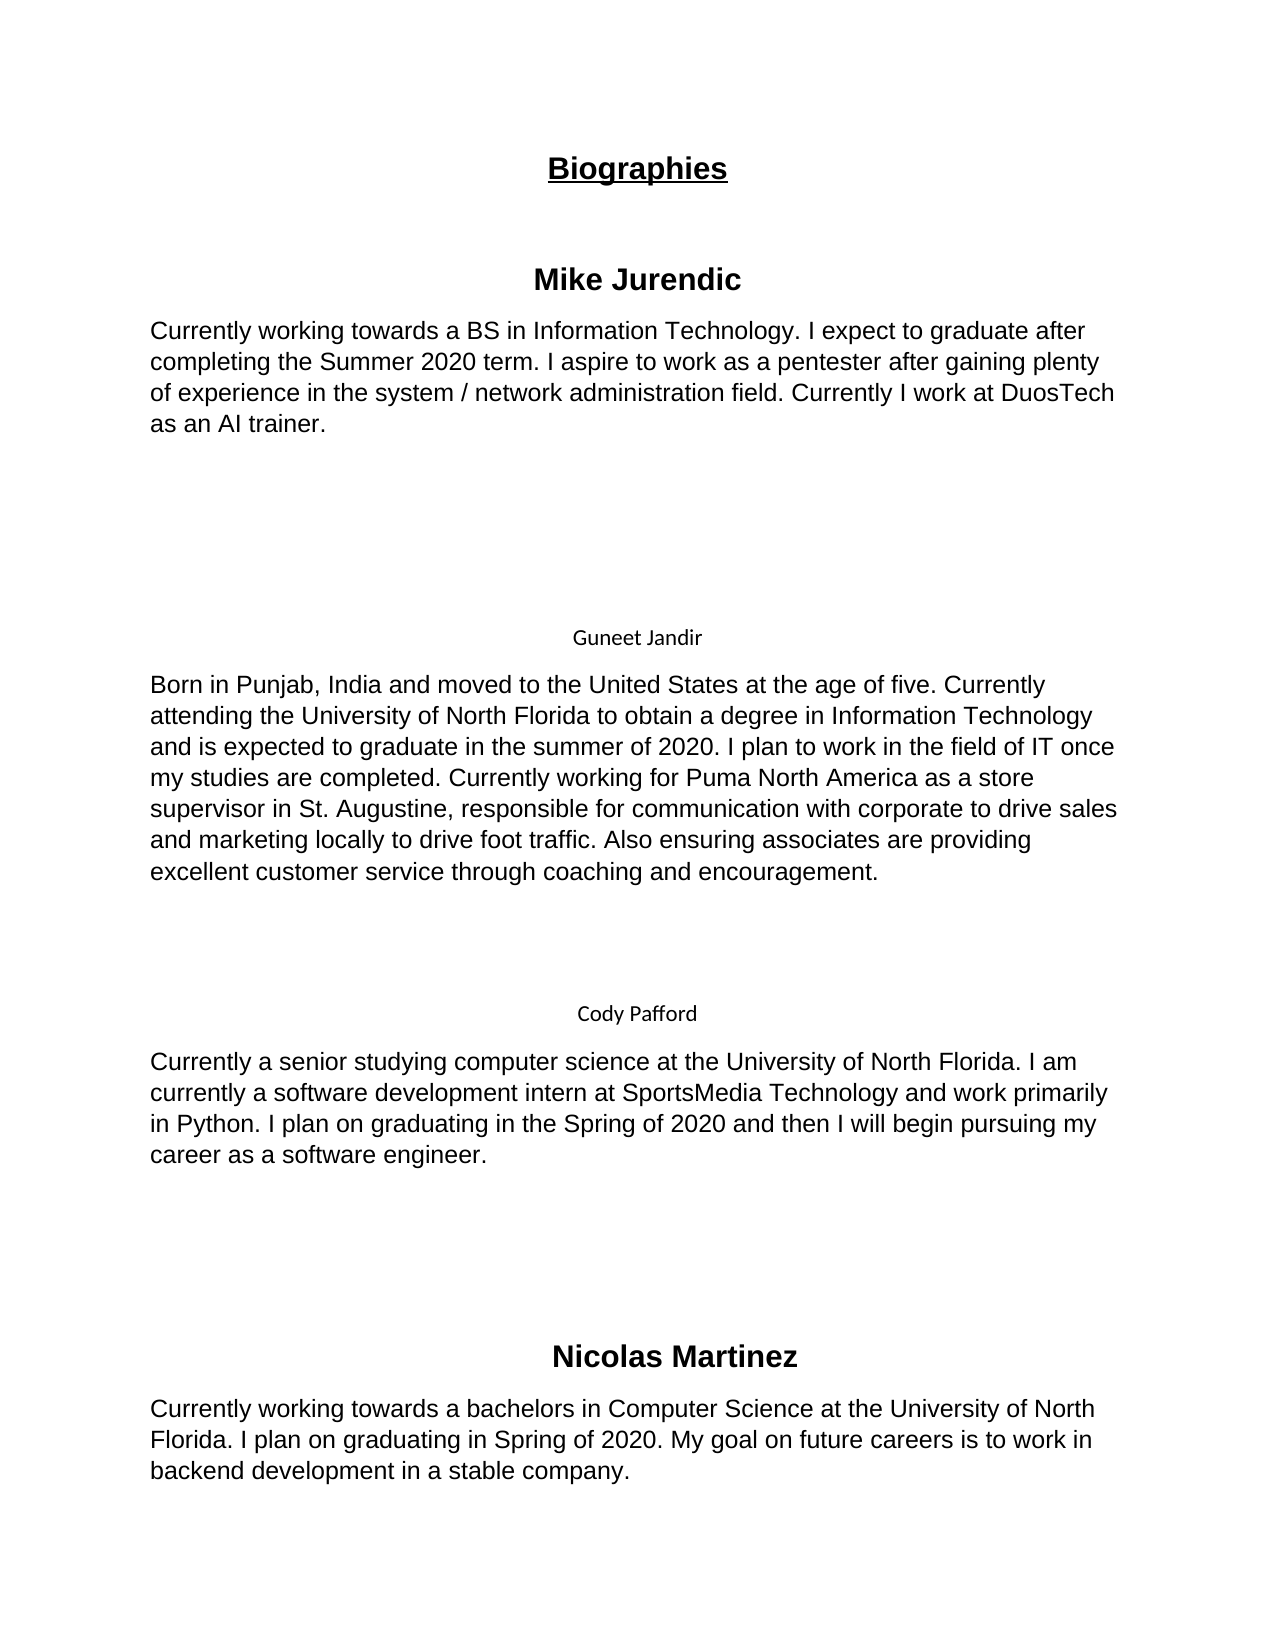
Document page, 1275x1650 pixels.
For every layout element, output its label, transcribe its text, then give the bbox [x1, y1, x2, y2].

text Biographies [150, 150, 1125, 186]
text Mike Jurendic [150, 261, 1125, 297]
text Currently working towards a BS in Information Technology. I expect to graduate after completing the Summer 2020 term. I aspire to work as a pentester after gaining plenty of experience in the system / network administration field. Currently I work at DuosTech as an AI trainer. [150, 316, 1125, 438]
text Currently working towards a bachelors in Computer Science at the University of North Florida. I plan on graduating in Spring of 2020. My goal on future careers is to work in backend development in a stable company. [150, 1393, 1125, 1484]
text Nicolas Martinez [225, 1338, 1125, 1374]
text Born in Punjab, India and moved to the United States at the age of five. Currently attending the University of North Florida to obtain a degree in Information Technology and is expected to graduate in the summer of 2020. I plan to work in the field of IT once my studies are completed. Currently working for Puma North America as a store supervisor in St. Augustine, responsible for communication with corporate to drive sales and marketing locally to drive foot traffic. Also ensuring associates are providing excellent customer service through coaching and encouragement. [150, 670, 1125, 885]
text Currently a senior studying computer science at the University of North Florida. I am currently a software development intern at SportsMedia Technology and work primarily in Python. I plan on graduating in the Spring of 2020 and then I will begin pursuing my career as a software engineer. [150, 1046, 1125, 1168]
